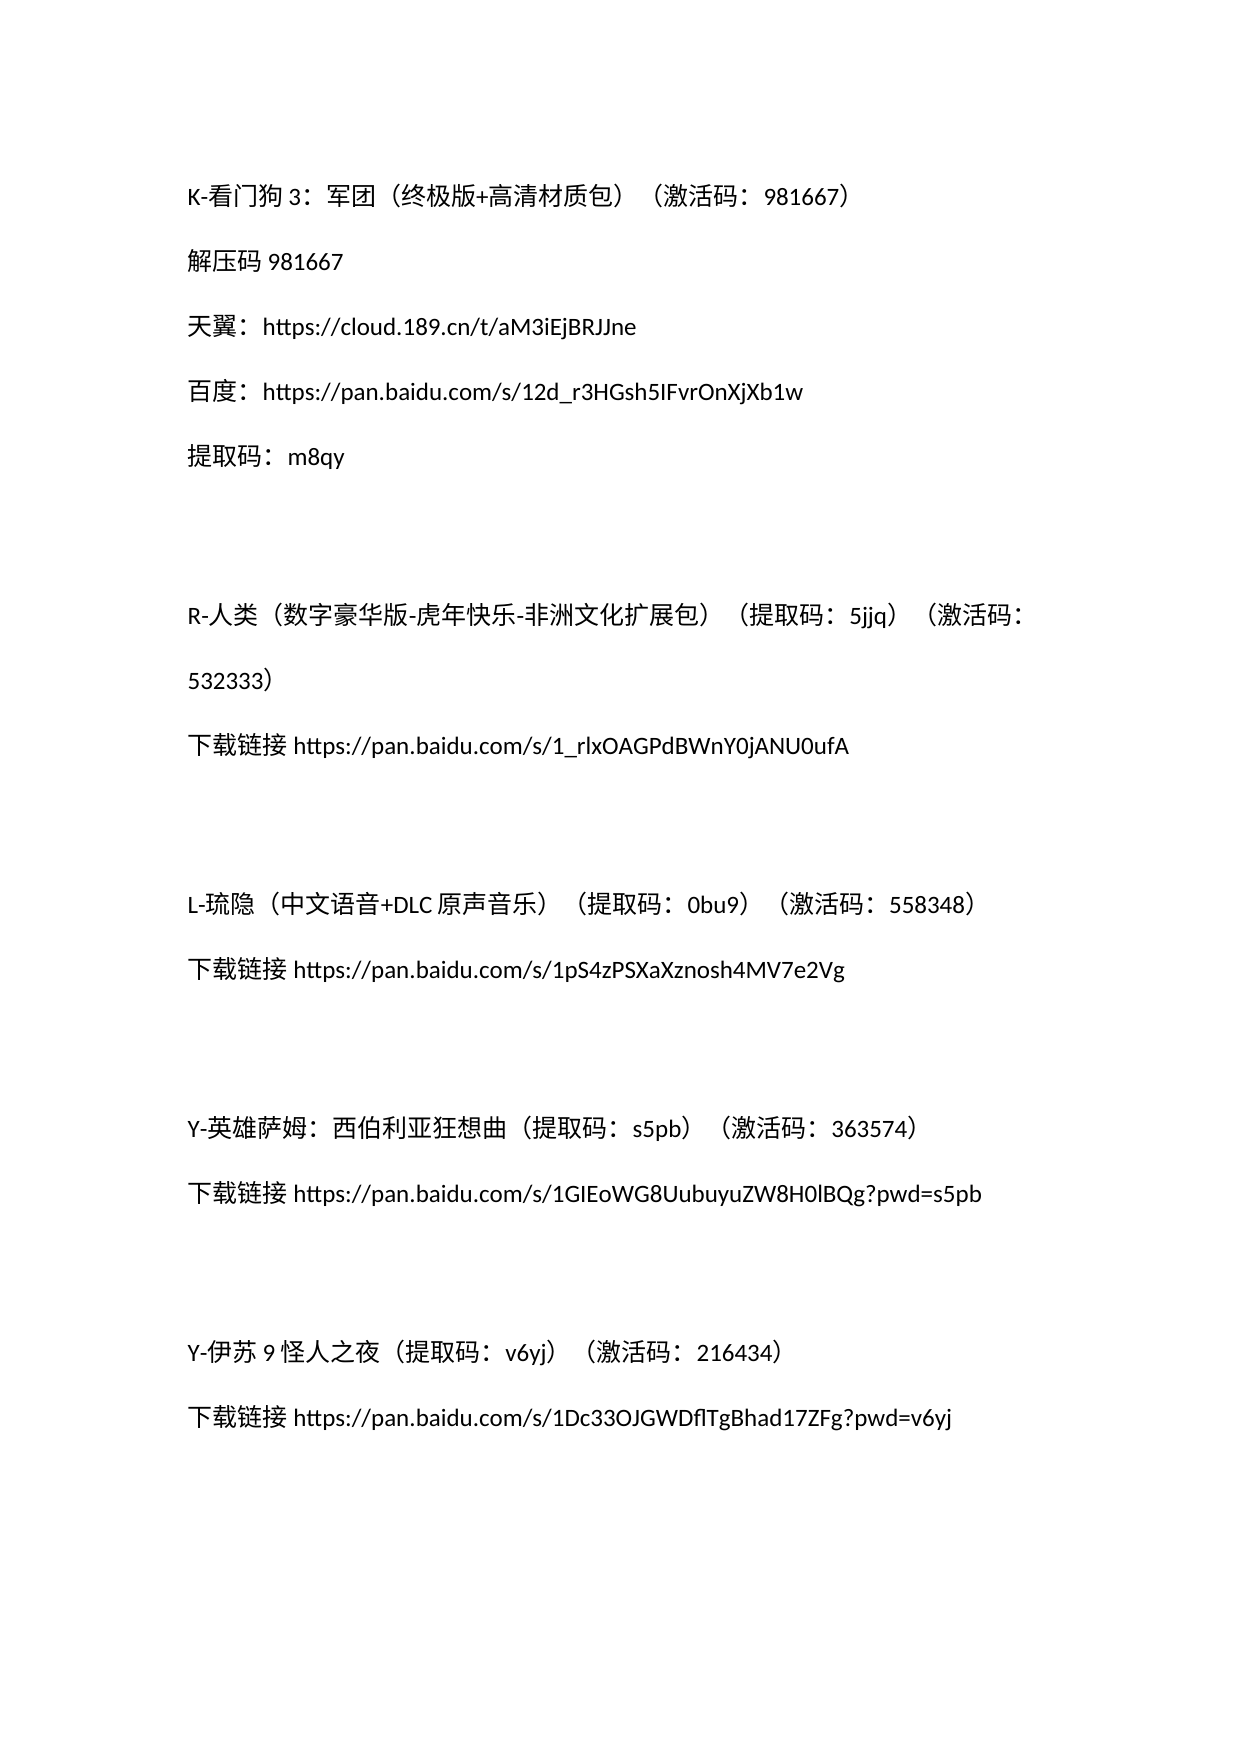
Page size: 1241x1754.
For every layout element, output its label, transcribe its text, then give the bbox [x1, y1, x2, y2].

text Y-伊苏9怪人之夜（提取码：v6yj）（激活码：216434） 下载链接 https://pan.baidu.com/s/1Dc33OJGWDflTgBhad17ZFg?pwd=v6yj [187, 1318, 1053, 1448]
text R-人类（数字豪华版-虎年快乐-非洲文化扩展包）（提取码：5jjq）（激活码：532333） 下载链接 https://pan.baidu.com/s/1_rlxOAGPdBWnY0jANU0ufA [187, 581, 1053, 776]
text Y-英雄萨姆：西伯利亚狂想曲（提取码：s5pb）（激活码：363574） 下载链接 https://pan.baidu.com/s/1GIEoWG8UubuyuZW8H0lBQg?pwd=s5pb [187, 1094, 1053, 1224]
text K-看门狗3：军团（终极版+高清材质包）（激活码：981667） 解压码981667 天翼：https://cloud.189.cn/t/aM3iEjBRJJne 百度：https://pan.baidu.com/s/12d_r3HGsh5IFvrOnXjXb1w 提取码：m8qy [187, 162, 1053, 487]
text L-琉隐（中文语音+DLC原声音乐）（提取码：0bu9）（激活码：558348） 下载链接 https://pan.baidu.com/s/1pS4zPSXaXznosh4MV7e2Vg [187, 870, 1053, 1000]
